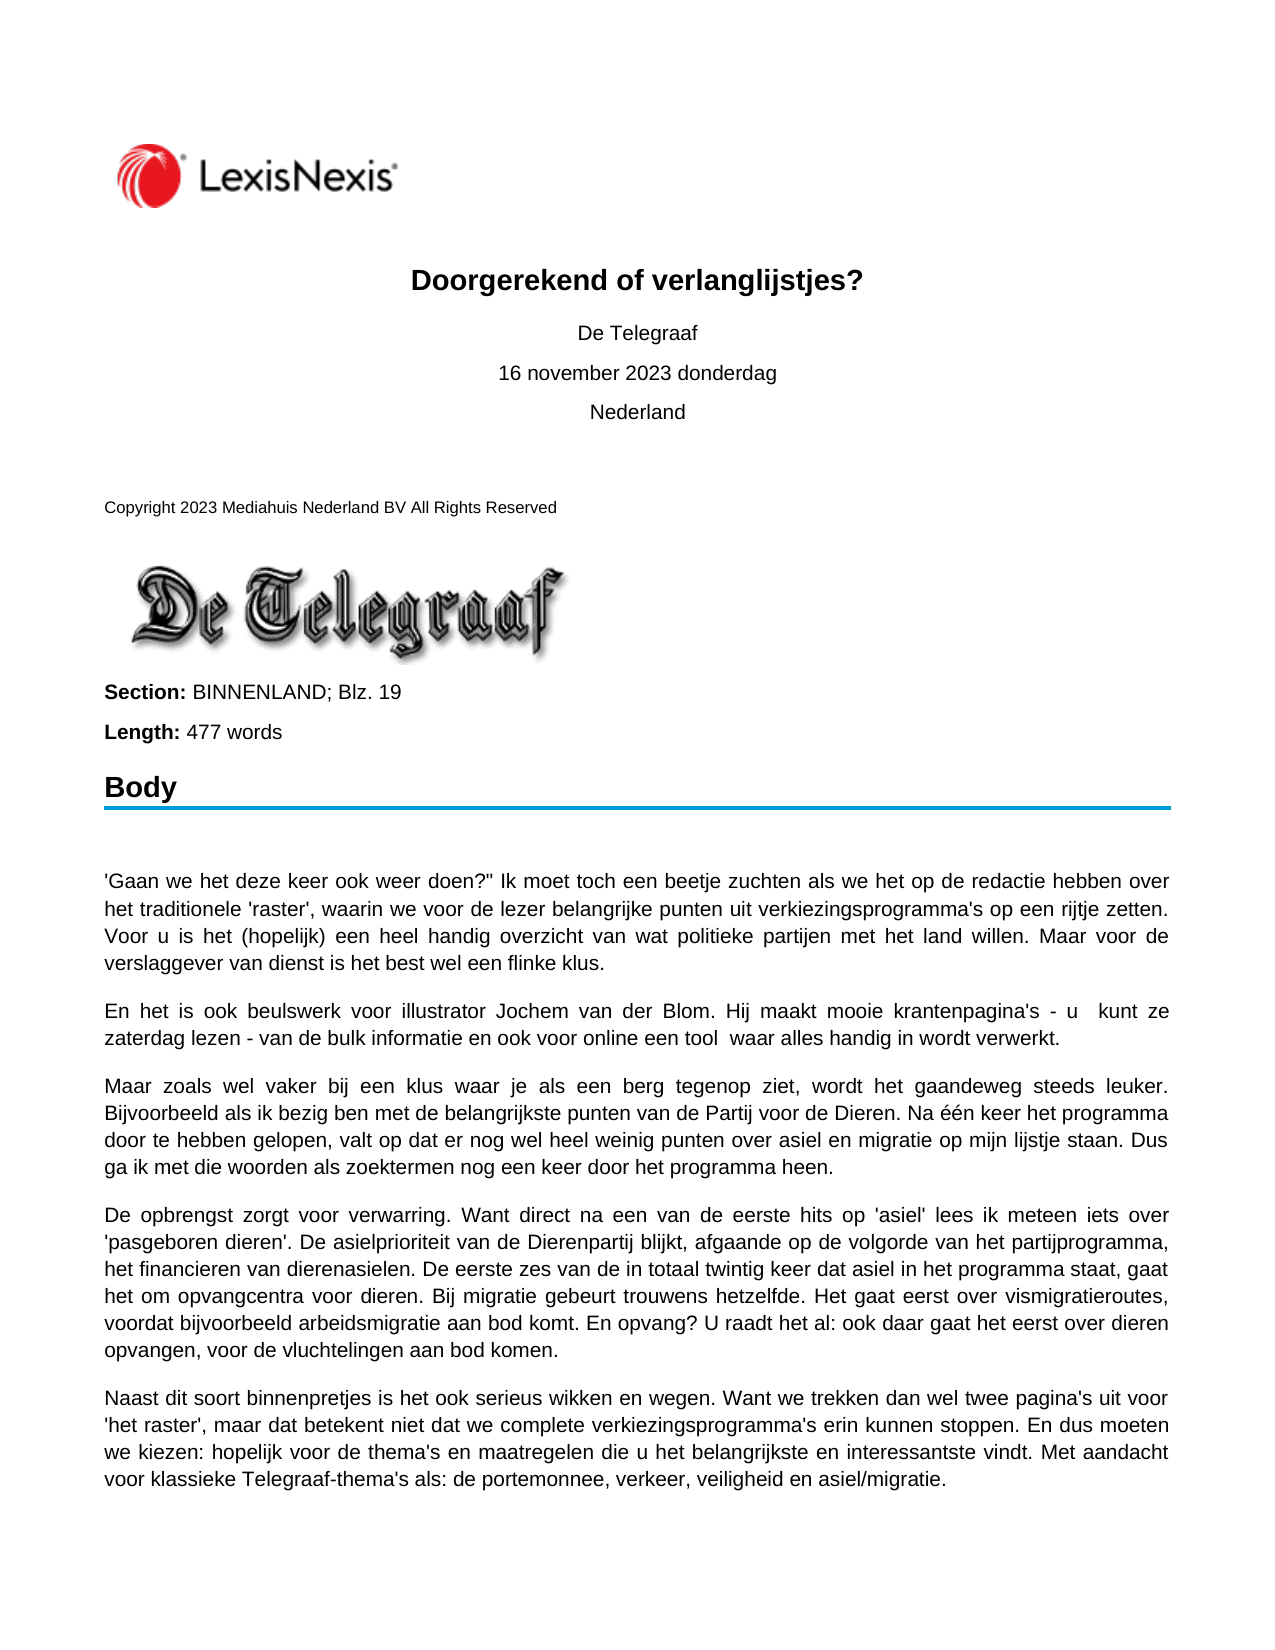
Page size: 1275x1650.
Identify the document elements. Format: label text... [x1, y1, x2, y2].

text Naast dit soort binnenpretjes is het ook serieus wikken en wegen. Want we trekken dan wel twee pagina's uit voor 'het raster', maar dat betekent niet dat we complete verkiezingsprogramma's erin kunnen stoppen. En dus moeten we kiezen: hopelijk voor de thema's en maatregelen die u het belangrijkste en interessantste vindt. Met aandacht voor klassieke Telegraaf-thema's als: de portemonnee, verkeer, veiligheid en asiel/migratie. [104, 1383, 1171, 1491]
text En het is ook beulswerk voor illustrator Jochem van der Blom. Hij maakt mooie krantenpagina's - u kunt ze zaterdag lezen - van de bulk informatie en ook voor online een tool waar alles handig in wordt verwerkt. [104, 995, 1171, 1049]
text Copyright 2023 Mediahuis Nederland BV All Rights Reserved [104, 465, 1171, 517]
text 16 november 2023 donderdag [104, 357, 1171, 384]
text De Telegraaf [104, 318, 1171, 345]
picture [104, 144, 412, 208]
text Body [104, 768, 1171, 804]
text Nederland [104, 397, 1171, 424]
text Section: BINNENLAND; Blz. 19 [104, 677, 1171, 704]
text De opbrengst zorgt voor verwarring. Want direct na een van de eerste hits op 'asiel' lees ik meteen iets over 'pasgeboren dieren'. De asielprioriteit van de Dierenpartij blijkt, afgaande op de volgorde van het partijprogramma, het financieren van dierenasielen. De eerste zes van de in totaal twintig keer dat asiel in het programma staat, gaat het om opvangcentra voor dieren. Bij migratie gebeurt trouwens hetzelfde. Het gaat eerst over vismigratieroutes, voordat bijvoorbeeld arbeidsmigratie aan bod komt. En opvang? U raadt het al: ook daar gaat het eerst over dieren opvangen, voor de vluchtelingen aan bod komen. [104, 1199, 1171, 1362]
text Maar zoals wel vaker bij een klus waar je als een berg tegenop ziet, wordt het gaandeweg steeds leuker. Bijvoorbeeld als ik bezig ben met de belangrijkste punten van de Partij voor de Dieren. Na één keer het programma door te hebben gelopen, valt op dat er nog wel heel weinig punten over asiel en migratie op mijn lijstje staan. Dus ga ik met die woorden als zoektermen nog een keer door het programma heen. [104, 1070, 1171, 1179]
text 'Gaan we het deze keer ook weer doen?" Ik moet toch een beetje zuchten als we het op de redactie hebben over het traditionele 'raster', waarin we voor de lezer belangrijke punten uit verkiezingsprogramma's op een rijtje zetten. Voor u is het (hopelijk) een heel handig overzicht van wat politieke partijen met het land willen. Maar voor de verslaggever van dienst is het best wel een flinke klus. [104, 866, 1171, 974]
subtitle Doorgerekend of verlanglijstjes? [104, 261, 1171, 297]
text Length: 477 words [104, 716, 1171, 743]
